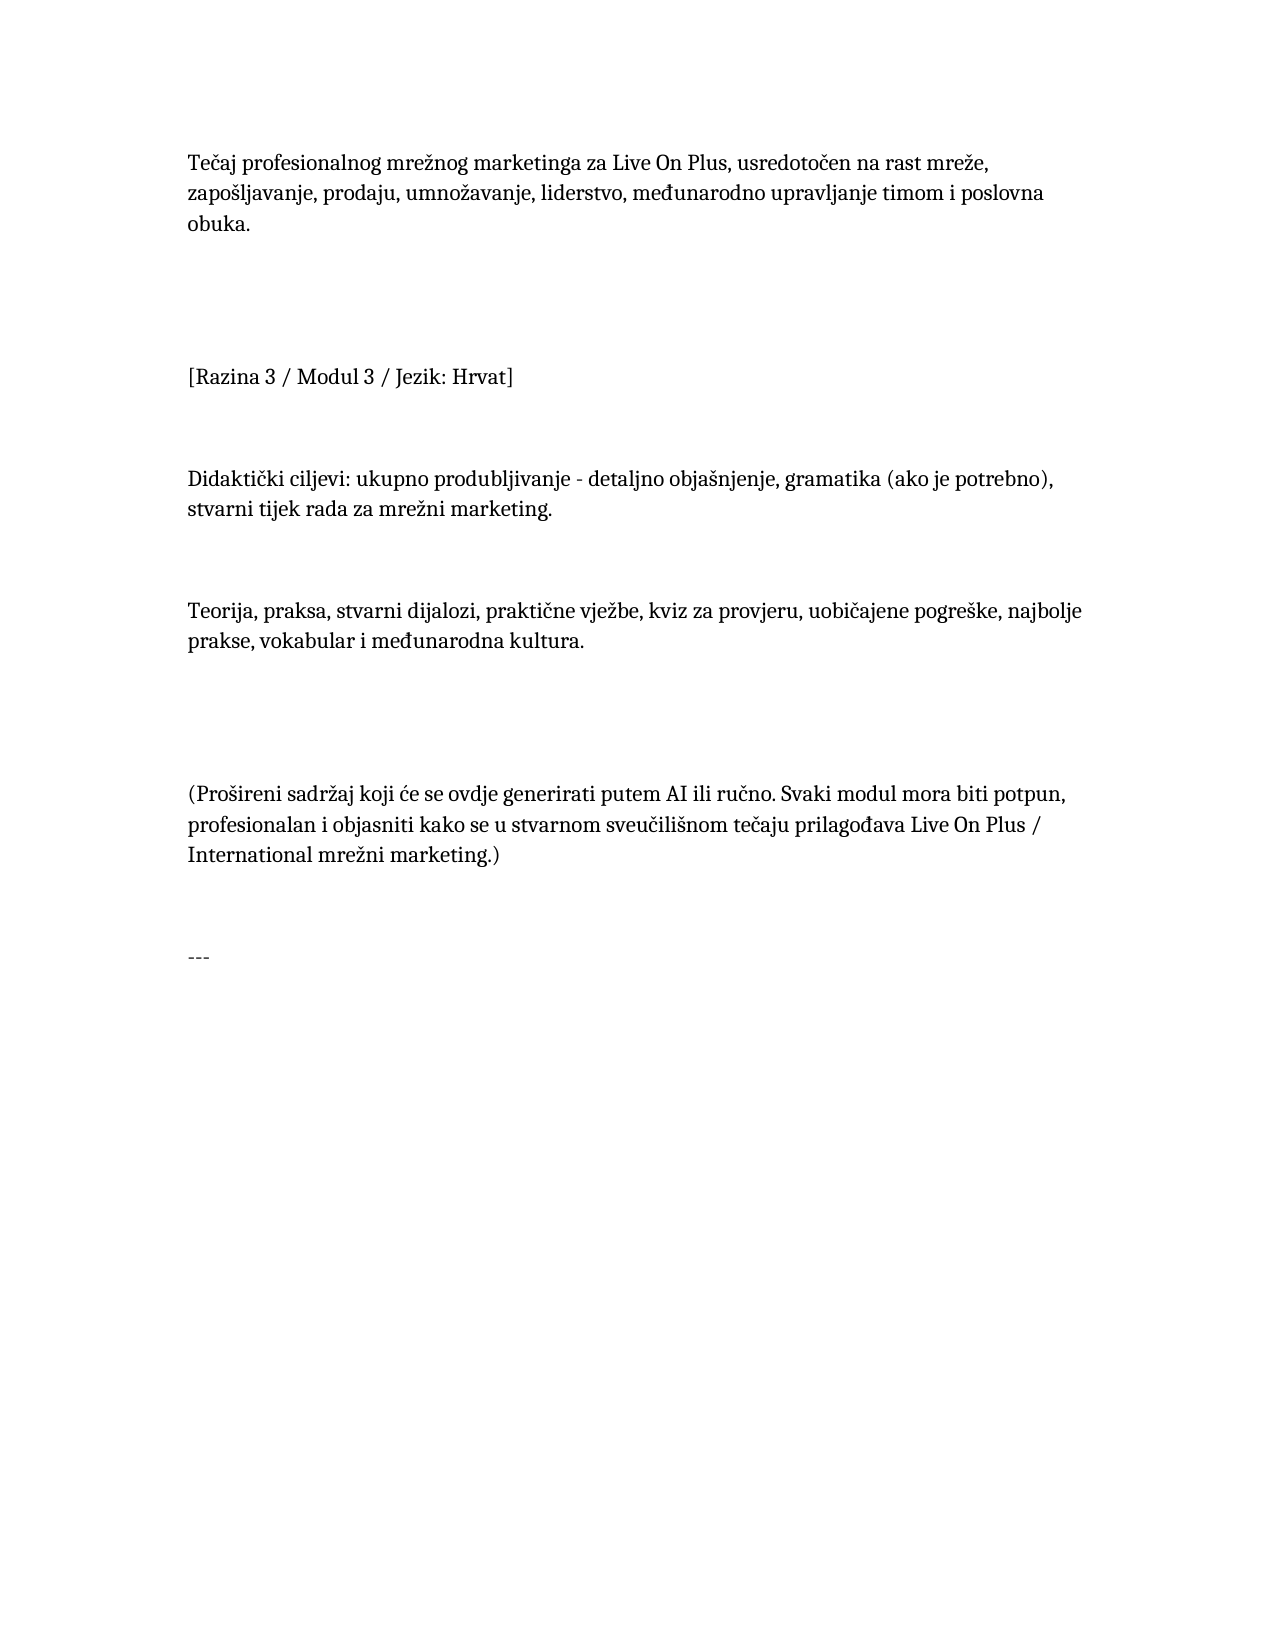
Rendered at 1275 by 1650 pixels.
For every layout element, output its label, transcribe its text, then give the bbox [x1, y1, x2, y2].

text Didaktički ciljevi: ukupno produbljivanje - detaljno objašnjenje, gramatika (ako je potrebno), stvarni tijek rada za mrežni marketing. [187, 466, 1087, 522]
text --- [187, 944, 1087, 970]
text [Razina 3 / Modul 3 / Jezik: Hrvat] [187, 363, 1087, 390]
text Teorija, praksa, stvarni dijalozi, praktične vježbe, kviz za provjeru, uobičajene pogreške, najbolje prakse, vokabular i međunarodna kultura. [187, 598, 1087, 654]
text (Prošireni sadržaj koji će se ovdje generirati putem AI ili ručno. Svaki modul mora biti potpun, profesionalan i objasniti kako se u stvarnom sveučilišnom tečaju prilagođava Live On Plus / International mrežni marketing.) [187, 781, 1087, 868]
text Tečaj profesionalnog mrežnog marketinga za Live On Plus, usredotočen na rast mreže, zapošljavanje, prodaju, umnožavanje, liderstvo, međunarodno upravljanje timom i poslovna obuka. [187, 150, 1087, 237]
